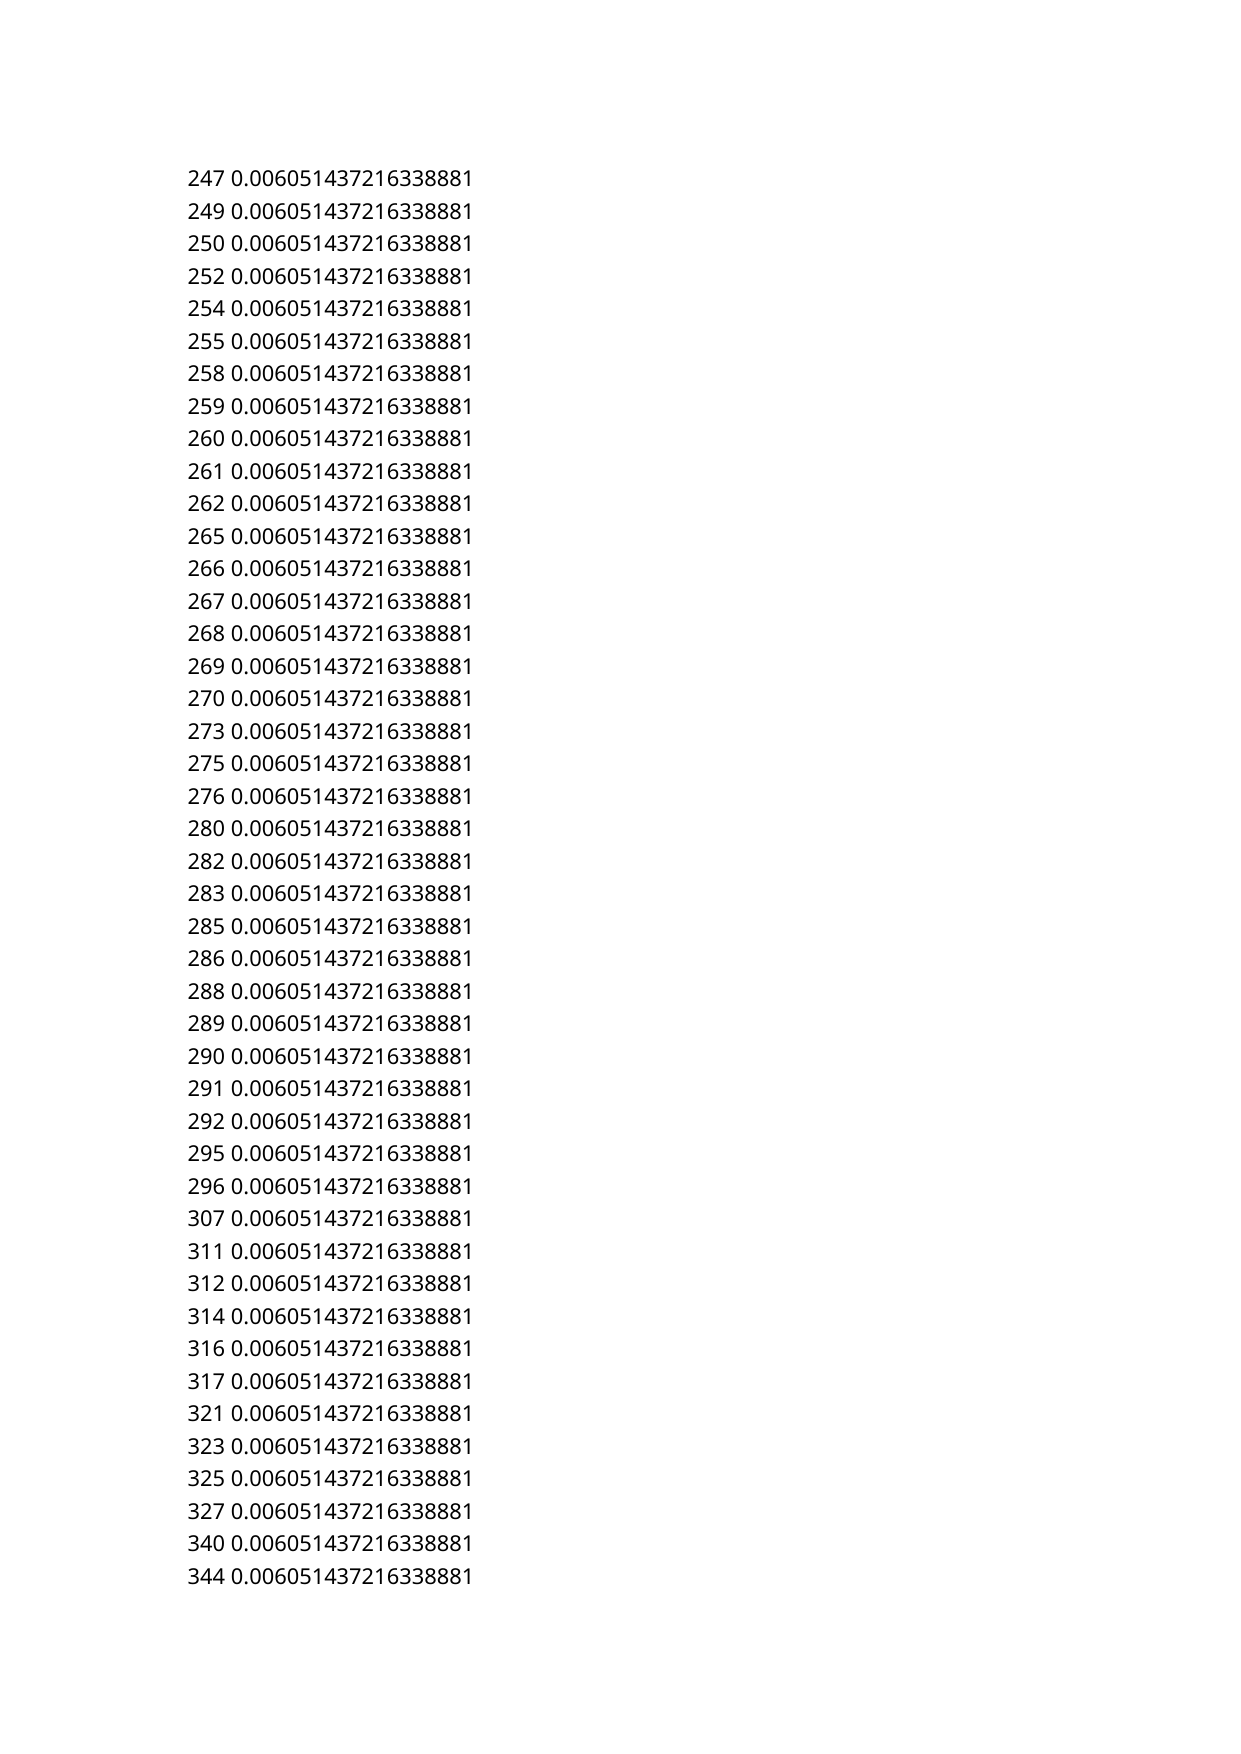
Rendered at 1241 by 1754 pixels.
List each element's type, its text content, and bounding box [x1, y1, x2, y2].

text 323 0.006051437216338881 [187, 1429, 1053, 1462]
text 292 0.006051437216338881 [187, 1104, 1053, 1137]
text 327 0.006051437216338881 [187, 1494, 1053, 1527]
text 317 0.006051437216338881 [187, 1364, 1053, 1397]
text 289 0.006051437216338881 [187, 1007, 1053, 1039]
text 252 0.006051437216338881 [187, 259, 1053, 292]
text 307 0.006051437216338881 [187, 1202, 1053, 1234]
text 268 0.006051437216338881 [187, 617, 1053, 649]
text 282 0.006051437216338881 [187, 844, 1053, 877]
text 311 0.006051437216338881 [187, 1234, 1053, 1267]
text 269 0.006051437216338881 [187, 649, 1053, 682]
text 283 0.006051437216338881 [187, 877, 1053, 909]
text 314 0.006051437216338881 [187, 1299, 1053, 1332]
text 296 0.006051437216338881 [187, 1169, 1053, 1202]
text 321 0.006051437216338881 [187, 1397, 1053, 1429]
text 247 0.006051437216338881 [187, 162, 1053, 194]
text 267 0.006051437216338881 [187, 584, 1053, 617]
text 325 0.006051437216338881 [187, 1462, 1053, 1494]
text 260 0.006051437216338881 [187, 422, 1053, 454]
text 340 0.006051437216338881 [187, 1527, 1053, 1559]
text 285 0.006051437216338881 [187, 909, 1053, 942]
text 288 0.006051437216338881 [187, 974, 1053, 1007]
text 273 0.006051437216338881 [187, 714, 1053, 747]
text 259 0.006051437216338881 [187, 389, 1053, 422]
text 265 0.006051437216338881 [187, 519, 1053, 552]
text 312 0.006051437216338881 [187, 1267, 1053, 1299]
text 262 0.006051437216338881 [187, 487, 1053, 519]
text 270 0.006051437216338881 [187, 682, 1053, 714]
text 286 0.006051437216338881 [187, 942, 1053, 974]
text 261 0.006051437216338881 [187, 454, 1053, 487]
text 250 0.006051437216338881 [187, 227, 1053, 259]
text 255 0.006051437216338881 [187, 324, 1053, 357]
text 290 0.006051437216338881 [187, 1039, 1053, 1072]
text 275 0.006051437216338881 [187, 747, 1053, 779]
text 254 0.006051437216338881 [187, 292, 1053, 324]
text 280 0.006051437216338881 [187, 812, 1053, 844]
text 344 0.006051437216338881 [187, 1559, 1053, 1592]
text 316 0.006051437216338881 [187, 1332, 1053, 1364]
text 258 0.006051437216338881 [187, 357, 1053, 389]
text 249 0.006051437216338881 [187, 194, 1053, 227]
text 291 0.006051437216338881 [187, 1072, 1053, 1104]
text 276 0.006051437216338881 [187, 779, 1053, 812]
text 295 0.006051437216338881 [187, 1137, 1053, 1169]
text 266 0.006051437216338881 [187, 552, 1053, 584]
